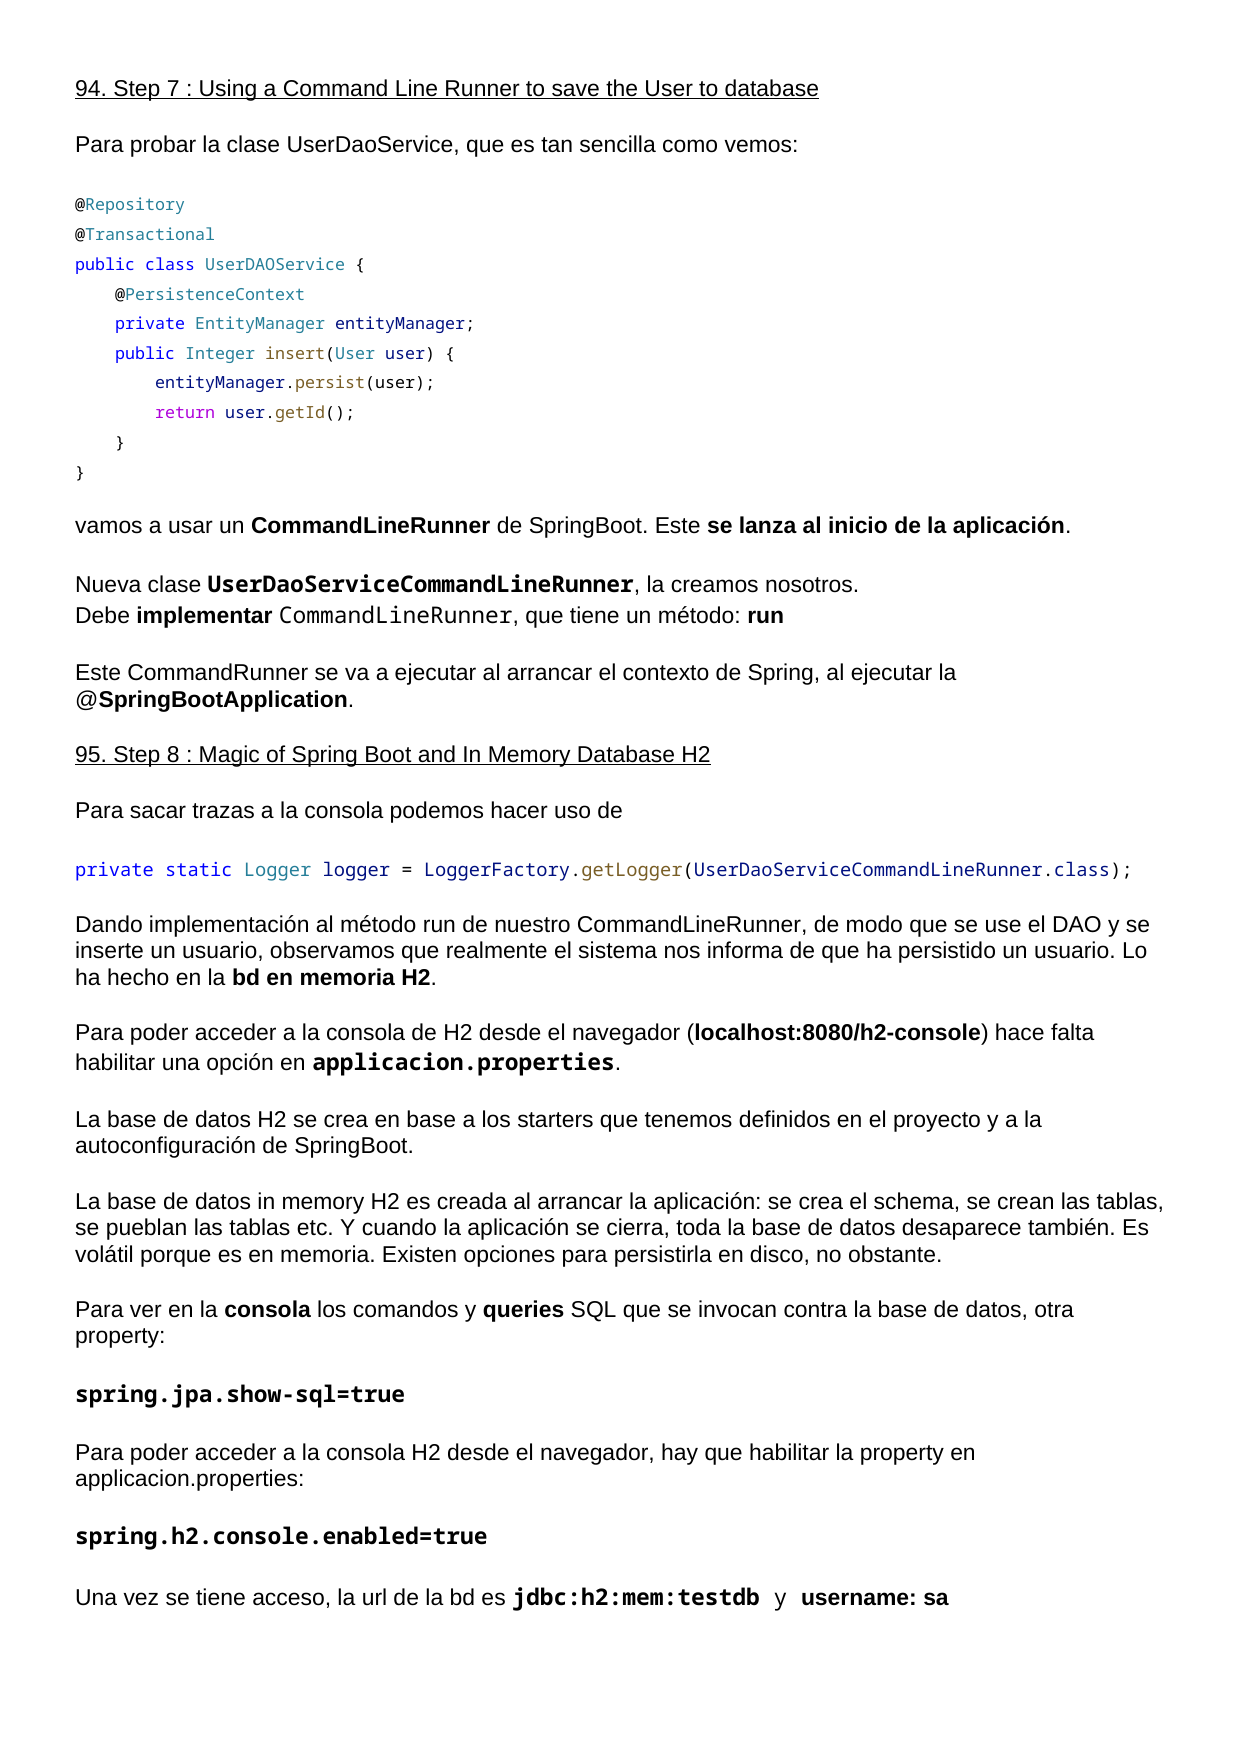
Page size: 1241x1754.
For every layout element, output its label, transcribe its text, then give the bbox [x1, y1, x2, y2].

text } [75, 423, 1165, 453]
text 94. Step 7 : Using a Command Line Runner to save the User to database [75, 75, 1165, 101]
text entityManager.persist(user); [75, 364, 1165, 394]
text Una vez se tiene acceso, la url de la bd es jdbc:h2:mem:testdb y username: sa [75, 1581, 1165, 1612]
text Este CommandRunner se va a ejecutar al arrancar el contexto de Spring, al ejecutar la @SpringBootApplication. [75, 659, 1165, 712]
text private EntityManager entityManager; [75, 305, 1165, 334]
text spring.h2.console.enabled=true [75, 1520, 1165, 1552]
text } [75, 453, 1165, 483]
text La base de datos H2 se crea en base a los starters que tenemos definidos en el proyecto y a la autoconfiguración de SpringBoot. [75, 1106, 1165, 1159]
text public Integer insert(User user) { [75, 334, 1165, 364]
text @Transactional [75, 216, 1165, 245]
text Nueva clase UserDaoServiceCommandLineRunner, la creamos nosotros. Debe implementar CommandLineRunner, que tiene un método: run [75, 568, 1165, 630]
text private static Logger logger = LoggerFactory.getLogger(UserDaoServiceCommandLineRunner.class); [75, 852, 1165, 882]
text @Repository [75, 186, 1165, 216]
text Para poder acceder a la consola de H2 desde el navegador (localhost:8080/h2-console) hace falta habilitar una opción en applicacion.properties. [75, 1019, 1165, 1077]
text Para ver en la consola los comandos y queries SQL que se invocan contra la base de datos, otra property: [75, 1296, 1165, 1349]
text Para sacar trazas a la consola podemos hacer uso de [75, 797, 1165, 823]
text vamos a usar un CommandLineRunner de SpringBoot. Este se lanza al inicio de la aplicación. [75, 512, 1165, 538]
text Para probar la clase UserDaoService, que es tan sencilla como vemos: [75, 131, 1165, 157]
text return user.getId(); [75, 394, 1165, 423]
text @PersistenceContext [75, 275, 1165, 305]
text public class UserDAOService { [75, 245, 1165, 275]
text Dando implementación al método run de nuestro CommandLineRunner, de modo que se use el DAO y se inserte un usuario, observamos que realmente el sistema nos informa de que ha persistido un usuario. Lo ha hecho en la bd en memoria H2. [75, 911, 1165, 990]
text La base de datos in memory H2 es creada al arrancar la aplicación: se crea el schema, se crean las tablas, se pueblan las tablas etc. Y cuando la aplicación se cierra, toda la base de datos desaparece también. Es volátil porque es en memoria. Existen opciones para persistirla en disco, no obstante. [75, 1188, 1165, 1267]
text 95. Step 8 : Magic of Spring Boot and In Memory Database H2 [75, 741, 1165, 767]
text spring.jpa.show-sql=true [75, 1378, 1165, 1409]
text Para poder acceder a la consola H2 desde el navegador, hay que habilitar la property en applicacion.properties: [75, 1438, 1165, 1491]
